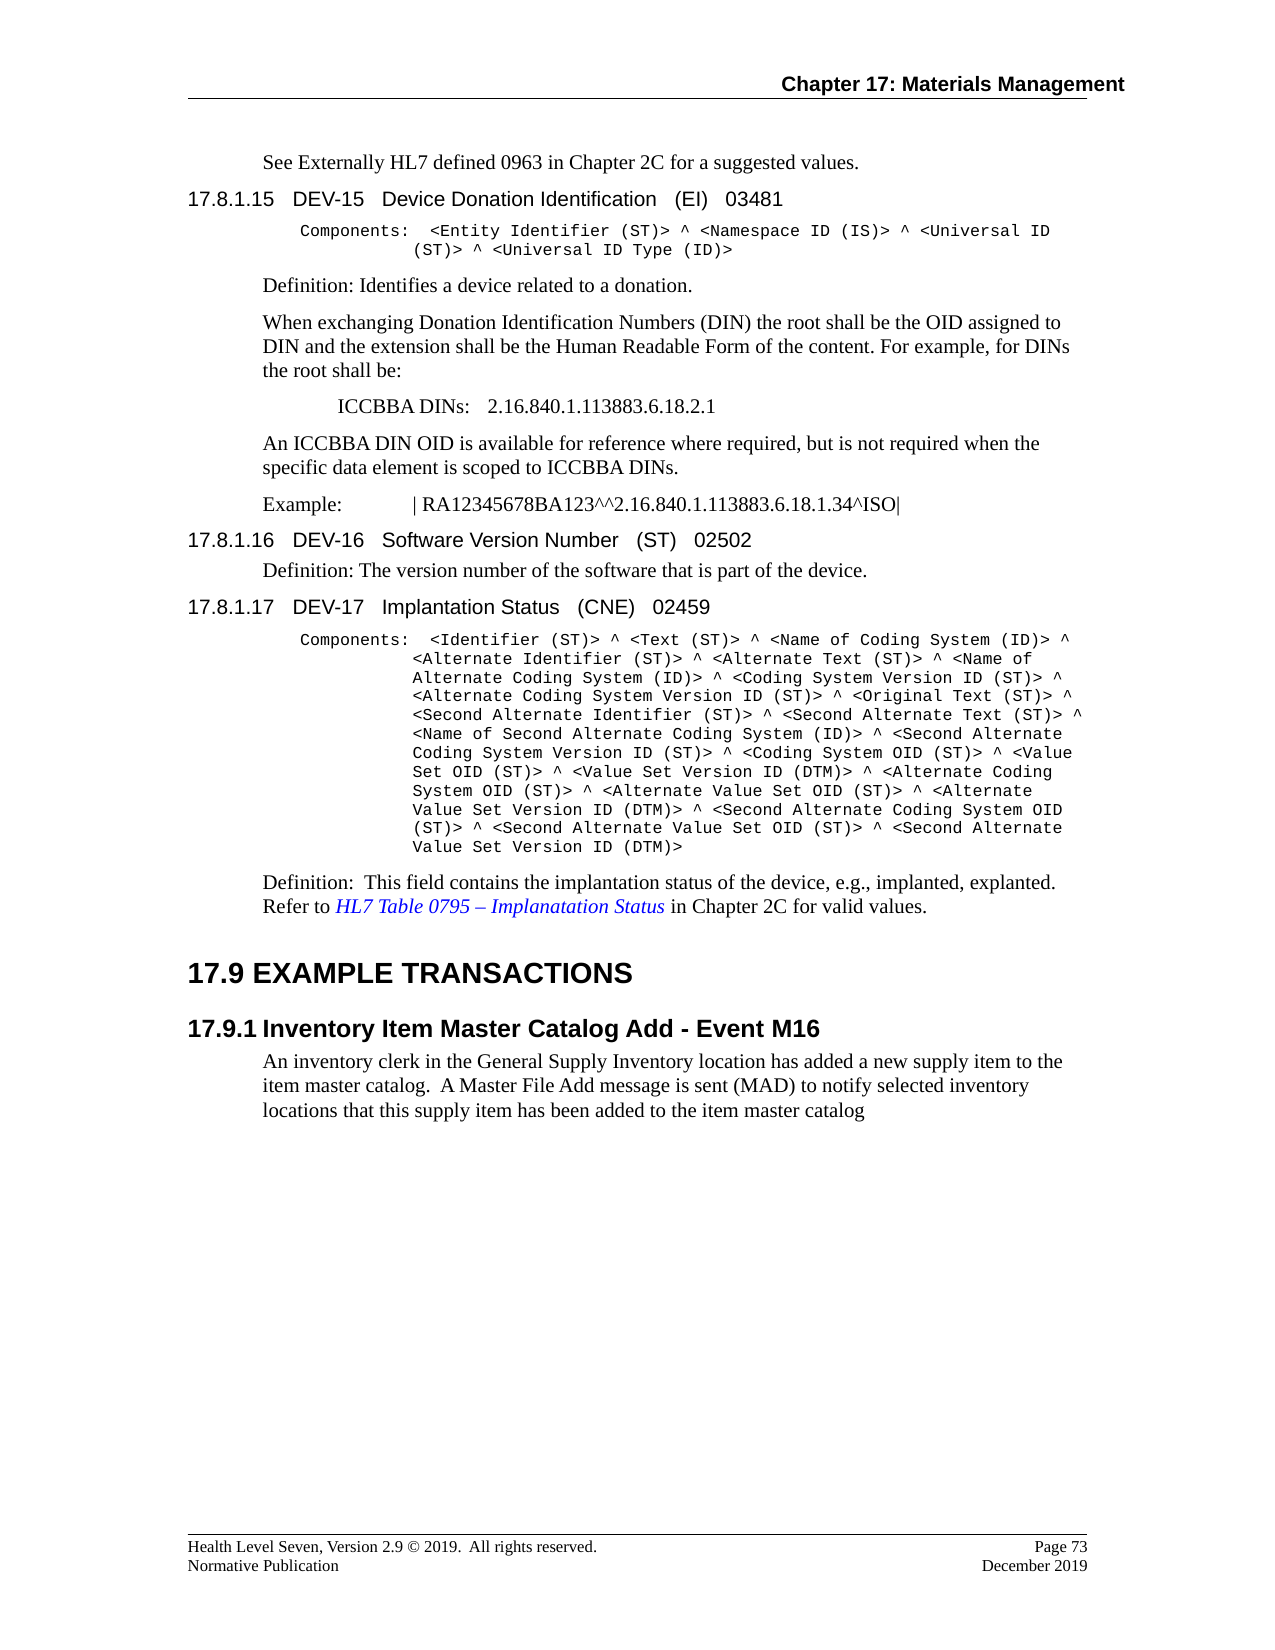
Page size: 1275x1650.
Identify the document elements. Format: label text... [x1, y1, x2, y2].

text Definition: Identifies a device related to a donation. [262, 273, 1087, 297]
subtitle DEV-17 Implantation Status (CNE) 02459 [187, 595, 1087, 619]
subtitle Example Transactions [187, 956, 1087, 989]
text When exchanging Donation Identification Numbers (DIN) the root shall be the OID assigned to DIN and the extension shall be the Human Readable Form of the content. For example, for DINs the root shall be: [262, 310, 1087, 382]
text Components: <Entity Identifier (ST)> ^ <Namespace ID (IS)> ^ <Universal ID (ST)> ^ <Universal ID Type (ID)> [300, 223, 1087, 261]
text Example: | RA12345678BA123^^2.16.840.1.113883.6.18.1.34^ISO| [262, 492, 1087, 516]
text ICCBBA DINs: 2.16.840.1.113883.6.18.2.1 [262, 394, 1087, 418]
subtitle DEV-15 Device Donation Identification (EI) 03481 [187, 187, 1087, 211]
subtitle Inventory Item Master Catalog Add - Event M16 [187, 1014, 1087, 1043]
text An ICCBBA DIN OID is available for reference where required, but is not required when the specific data element is scoped to ICCBBA DINs. [262, 431, 1087, 479]
subtitle DEV-16 Software Version Number (ST) 02502 [187, 528, 1087, 552]
text Components: <Identifier (ST)> ^ <Text (ST)> ^ <Name of Coding System (ID)> ^ <Alternate Identifier (ST)> ^ <Alternate Text (ST)> ^ <Name of Alternate Coding System (ID)> ^ <Coding System Version ID (ST)> ^ <Alternate Coding System Version ID (ST)> ^ <Original Text (ST)> ^ <Second Alternate Identifier (ST)> ^ <Second Alternate Text (ST)> ^ <Name of Second Alternate Coding System (ID)> ^ <Second Alternate Coding System Version ID (ST)> ^ <Coding System OID (ST)> ^ <Value Set OID (ST)> ^ <Value Set Version ID (DTM)> ^ <Alternate Coding System OID (ST)> ^ <Alternate Value Set OID (ST)> ^ <Alternate Value Set Version ID (DTM)> ^ <Second Alternate Coding System OID (ST)> ^ <Second Alternate Value Set OID (ST)> ^ <Second Alternate Value Set Version ID (DTM)> [300, 631, 1087, 858]
text Definition: This field contains the implantation status of the device, e.g., implanted, explanted. Refer to HL7 Table 0795 – Implanatation Status in Chapter 2C for valid values. [262, 870, 1087, 918]
text An inventory clerk in the General Supply Inventory location has added a new supply item to the item master catalog. A Master File Add message is sent (MAD) to notify selected inventory locations that this supply item has been added to the item master catalog [262, 1049, 1087, 1122]
text See Externally HL7 defined 0963 in Chapter 2C for a suggested values. [262, 150, 1087, 174]
text Definition: The version number of the software that is part of the device. [262, 558, 1087, 582]
